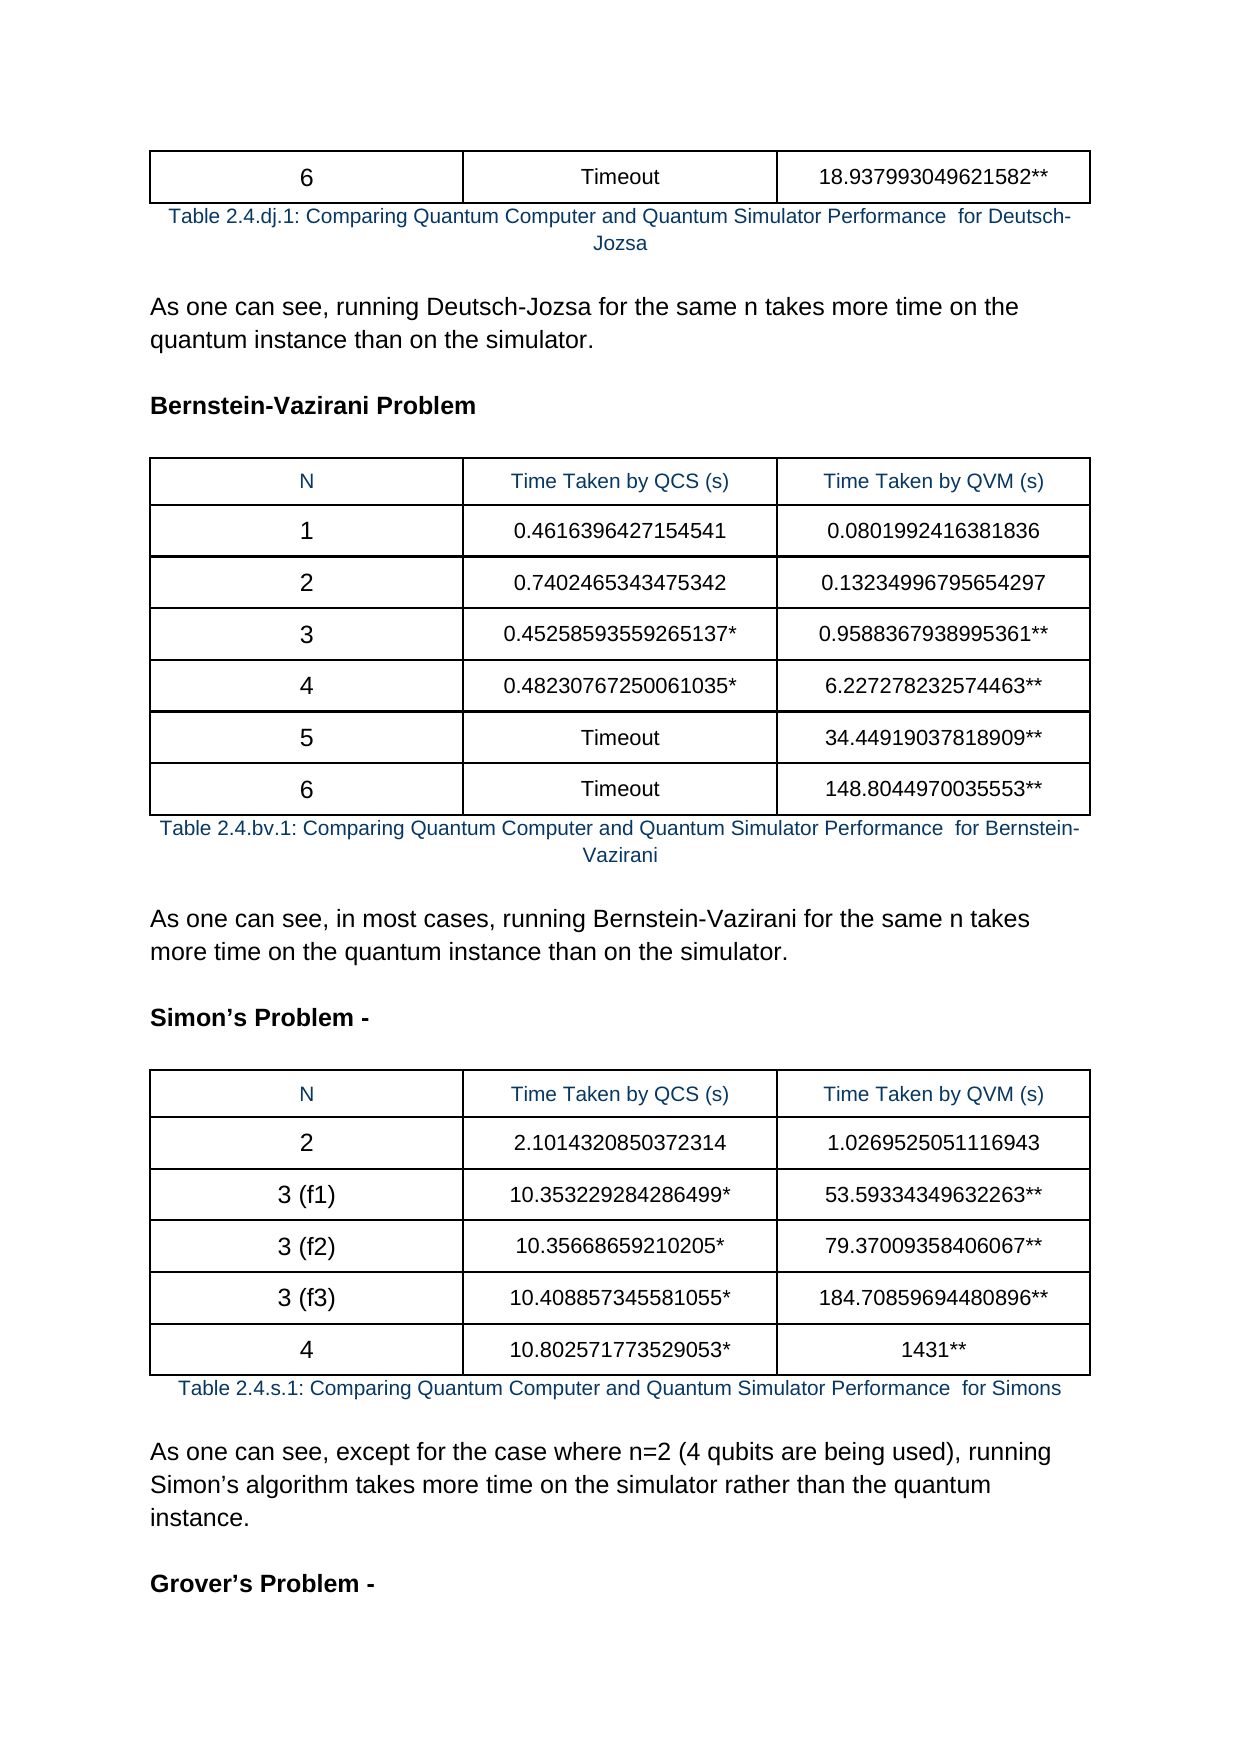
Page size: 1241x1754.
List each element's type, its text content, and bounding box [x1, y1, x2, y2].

table_cell 10.353229284286499* [464, 1170, 776, 1219]
table_cell 0.0801992416381836 [778, 506, 1089, 555]
table_cell 3 (f2) [151, 1221, 462, 1271]
table_header Time Taken by QCS (s) [464, 459, 776, 504]
table_cell 1431** [778, 1325, 1089, 1374]
table_cell 4 [151, 1325, 462, 1374]
text As one can see, running Deutsch-Jozsa for the same n takes more time on the quantum instance than on the simulator. [150, 292, 1090, 353]
table_cell 0.9588367938995361** [778, 609, 1089, 659]
table_cell 53.59334349632263** [778, 1170, 1089, 1219]
text Simon’s Problem - [150, 1003, 1090, 1032]
table_header N [151, 1071, 462, 1116]
table_cell 2.1014320850372314 [464, 1118, 776, 1167]
text Table 2.4.dj.1: Comparing Quantum Computer and Quantum Simulator Performance for Deutsch-Jozsa [150, 204, 1090, 255]
table_cell 2 [151, 558, 462, 607]
table_cell 18.937993049621582** [778, 152, 1089, 202]
table_header Time Taken by QVM (s) [778, 459, 1089, 504]
table_cell 3 [151, 609, 462, 659]
table_cell 5 [151, 713, 462, 762]
table_cell 1.0269525051116943 [778, 1118, 1089, 1167]
table_cell 10.408857345581055* [464, 1273, 776, 1322]
text As one can see, in most cases, running Bernstein-Vazirani for the same n takes more time on the quantum instance than on the simulator. [150, 904, 1090, 966]
table_cell 2 [151, 1118, 462, 1167]
table_cell 0.48230767250061035* [464, 661, 776, 710]
text Grover’s Problem - [150, 1569, 1090, 1598]
table_cell 184.70859694480896** [778, 1273, 1089, 1322]
table_header Time Taken by QVM (s) [778, 1071, 1089, 1116]
table_cell 0.13234996795654297 [778, 558, 1089, 607]
table_cell Timeout [464, 713, 776, 762]
table_header N [151, 459, 462, 504]
table_cell 4 [151, 661, 462, 710]
table_cell 6 [151, 152, 462, 202]
table_cell Timeout [464, 764, 776, 814]
table_cell 0.45258593559265137* [464, 609, 776, 659]
text Table 2.4.bv.1: Comparing Quantum Computer and Quantum Simulator Performance for Bernstein-Vazirani [150, 816, 1090, 867]
table_cell 6 [151, 764, 462, 814]
table_cell Timeout [464, 152, 776, 202]
table_cell 0.7402465343475342 [464, 558, 776, 607]
text As one can see, except for the case where n=2 (4 qubits are being used), running Simon’s algorithm takes more time on the simulator rather than the quantum instance. [150, 1437, 1090, 1532]
table_cell 34.44919037818909** [778, 713, 1089, 762]
table_cell 10.802571773529053* [464, 1325, 776, 1374]
table_cell 3 (f3) [151, 1273, 462, 1322]
table_cell 6.227278232574463** [778, 661, 1089, 710]
table_cell 1 [151, 506, 462, 555]
table_cell 10.35668659210205* [464, 1221, 776, 1271]
table_cell 148.8044970035553** [778, 764, 1089, 814]
table_cell 3 (f1) [151, 1170, 462, 1219]
text Bernstein-Vazirani Problem [150, 391, 1090, 419]
text Table 2.4.s.1: Comparing Quantum Computer and Quantum Simulator Performance for Simons [150, 1376, 1090, 1400]
table_header Time Taken by QCS (s) [464, 1071, 776, 1116]
table_cell 79.37009358406067** [778, 1221, 1089, 1271]
table_cell 0.4616396427154541 [464, 506, 776, 555]
